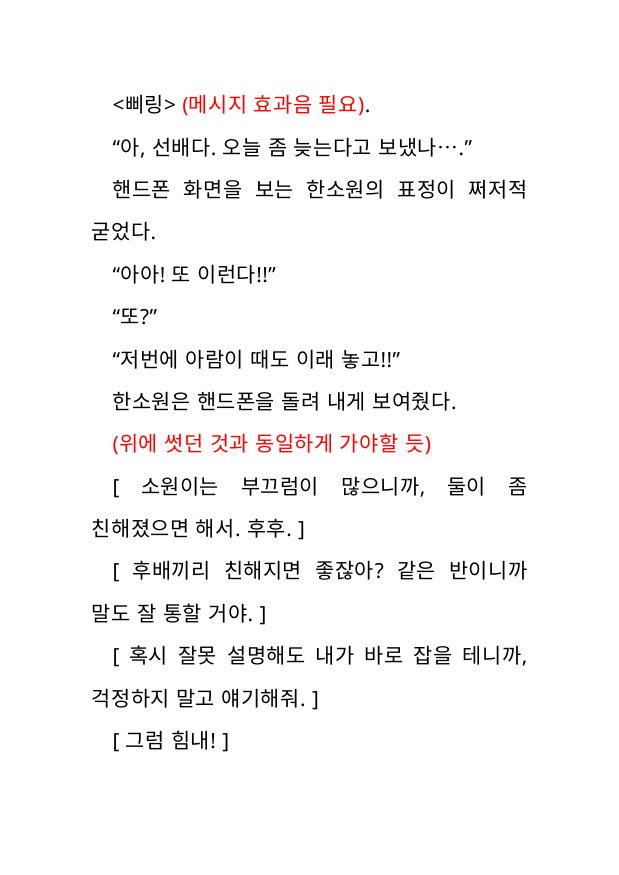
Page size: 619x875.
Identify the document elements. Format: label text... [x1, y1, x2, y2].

text [ 그럼 힘내! ] [92, 724, 527, 755]
text “또?” [92, 300, 527, 331]
text 핸드폰 화면을 보는 한소원의 표정이 쩌저적 굳었다. [92, 173, 527, 246]
text 한소원은 핸드폰을 돌려 내게 보여줬다. [92, 385, 527, 416]
text “아, 선배다. 오늘 좀 늦는다고 보냈나….” [92, 131, 527, 161]
text “아아! 또 이런다!!” [92, 258, 527, 288]
text [ 혹시 잘못 설명해도 내가 바로 잡을 테니까, 걱정하지 말고 얘기해줘. ] [92, 639, 527, 712]
text (위에 썻던 것과 동일하게 가야할 듯) [92, 428, 527, 458]
text “저번에 아람이 때도 이래 놓고!!” [92, 343, 527, 373]
text <삐링> (메시지 효과음 필요). [92, 88, 527, 119]
text [ 소원이는 부끄럼이 많으니까, 둘이 좀 친해졌으면 해서. 후후. ] [92, 470, 527, 543]
text [ 후배끼리 친해지면 좋잖아? 같은 반이니까 말도 잘 통할 거야. ] [92, 555, 527, 627]
